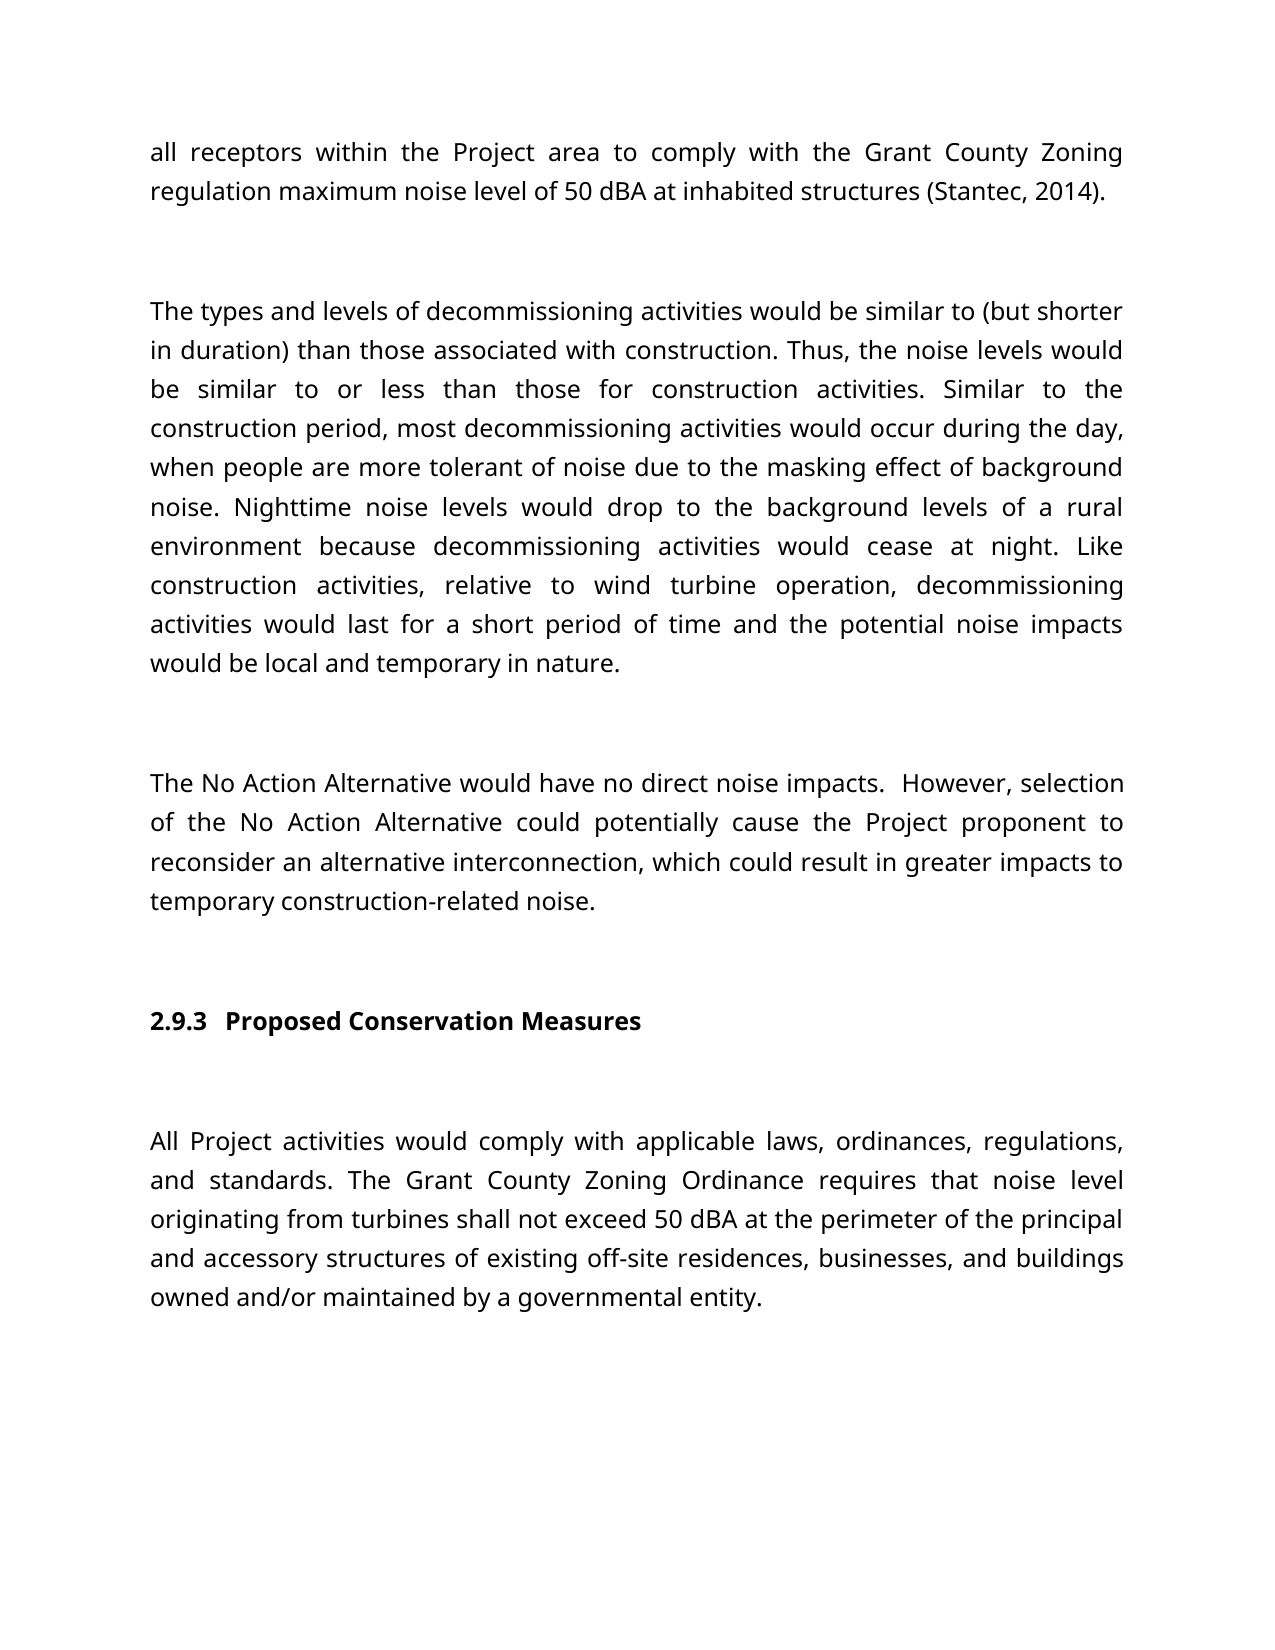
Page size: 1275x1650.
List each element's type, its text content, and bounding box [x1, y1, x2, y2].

text The types and levels of decommissioning activities would be similar to (but shorter in duration) than those associated with construction. Thus, the noise levels would be similar to or less than those for construction activities. Similar to the construction period, most decommissioning activities would occur during the day, when people are more tolerant of noise due to the masking effect of background noise. Nighttime noise levels would drop to the background levels of a rural environment because decommissioning activities would cease at night. Like construction activities, relative to wind turbine operation, decommissioning activities would last for a short period of time and the potential noise impacts would be local and temporary in nature. [150, 293, 1125, 680]
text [150, 134, 1125, 207]
text The No Action Alternative would have no direct noise impacts. However, selection of the No Action Alternative could potentially cause the Project proponent to reconsider an alternative interconnection, which could result in greater impacts to temporary construction-related noise. [150, 766, 1125, 917]
subtitle Proposed Conservation Measures [150, 1003, 1125, 1037]
text All Project activities would comply with applicable laws, ordinances, regulations, and standards. The Grant County Zoning Ordinance requires that noise level originating from turbines shall not exceed 50 dBA at the perimeter of the principal and accessory structures of existing off-site residences, businesses, and buildings owned and/or maintained by a governmental entity. [150, 1123, 1125, 1314]
